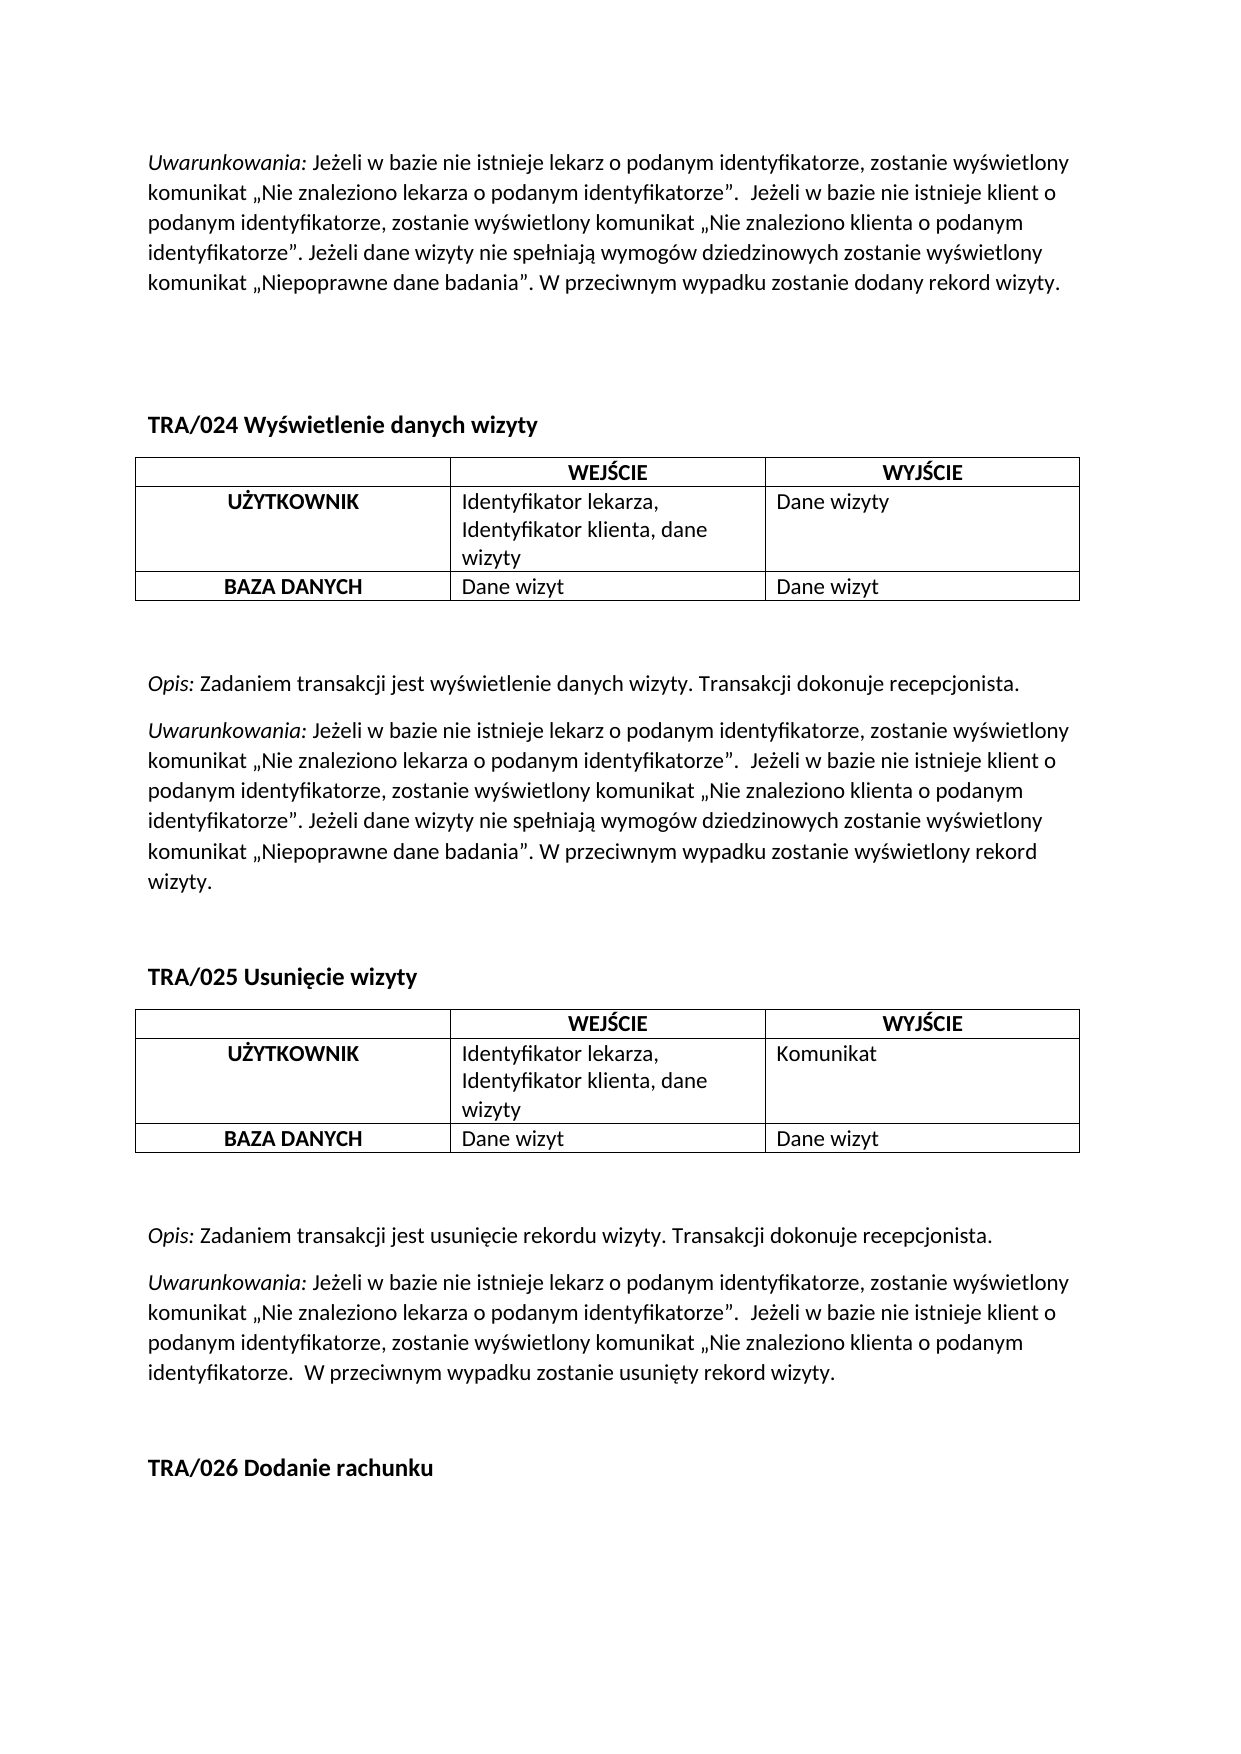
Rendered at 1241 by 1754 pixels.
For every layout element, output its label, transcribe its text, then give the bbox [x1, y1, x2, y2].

text Opis: Zadaniem transakcji jest usunięcie rekordu wizyty. Transakcji dokonuje recepcjonista. [148, 1221, 1093, 1249]
table_cell BAZA DANYCH [136, 1124, 450, 1152]
text TRA/025 Usunięcie wizyty [148, 961, 1093, 991]
table_header WYJŚCIE [766, 1010, 1079, 1038]
table_cell Dane wizyt [451, 572, 765, 600]
text Uwarunkowania: Jeżeli w bazie nie istnieje lekarz o podanym identyfikatorze, zostanie wyświetlony komunikat „Nie znaleziono lekarza o podanym identyfikatorze”. Jeżeli w bazie nie istnieje klient o podanym identyfikatorze, zostanie wyświetlony komunikat „Nie znaleziono klienta o podanym identyfikatorze”. Jeżeli dane wizyty nie spełniają wymogów dziedzinowych zostanie wyświetlony komunikat „Niepoprawne dane badania”. W przeciwnym wypadku zostanie dodany rekord wizyty. [148, 148, 1093, 296]
table_cell Komunikat [766, 1039, 1079, 1123]
table_header WYJŚCIE [766, 458, 1079, 486]
text TRA/024 Wyświetlenie danych wizyty [148, 409, 1093, 439]
table_header [136, 1010, 450, 1038]
text Uwarunkowania: Jeżeli w bazie nie istnieje lekarz o podanym identyfikatorze, zostanie wyświetlony komunikat „Nie znaleziono lekarza o podanym identyfikatorze”. Jeżeli w bazie nie istnieje klient o podanym identyfikatorze, zostanie wyświetlony komunikat „Nie znaleziono klienta o podanym identyfikatorze”. Jeżeli dane wizyty nie spełniają wymogów dziedzinowych zostanie wyświetlony komunikat „Niepoprawne dane badania”. W przeciwnym wypadku zostanie wyświetlony rekord wizyty. [148, 716, 1093, 895]
table_cell UŻYTKOWNIK [136, 487, 450, 571]
table_cell Dane wizyt [766, 1124, 1079, 1152]
text TRA/026 Dodanie rachunku [148, 1452, 1093, 1483]
table_cell Identyfikator lekarza, Identyfikator klienta, dane wizyty [451, 487, 765, 571]
table_cell Dane wizyt [451, 1124, 765, 1152]
table_header [136, 458, 450, 486]
table_cell UŻYTKOWNIK [136, 1039, 450, 1123]
table_header WEJŚCIE [451, 458, 765, 486]
table_cell BAZA DANYCH [136, 572, 450, 600]
text Opis: Zadaniem transakcji jest wyświetlenie danych wizyty. Transakcji dokonuje recepcjonista. [148, 669, 1093, 697]
table_header WEJŚCIE [451, 1010, 765, 1038]
table_cell Dane wizyty [766, 487, 1079, 571]
table_cell Identyfikator lekarza, Identyfikator klienta, dane wizyty [451, 1039, 765, 1123]
table_cell Dane wizyt [766, 572, 1079, 600]
